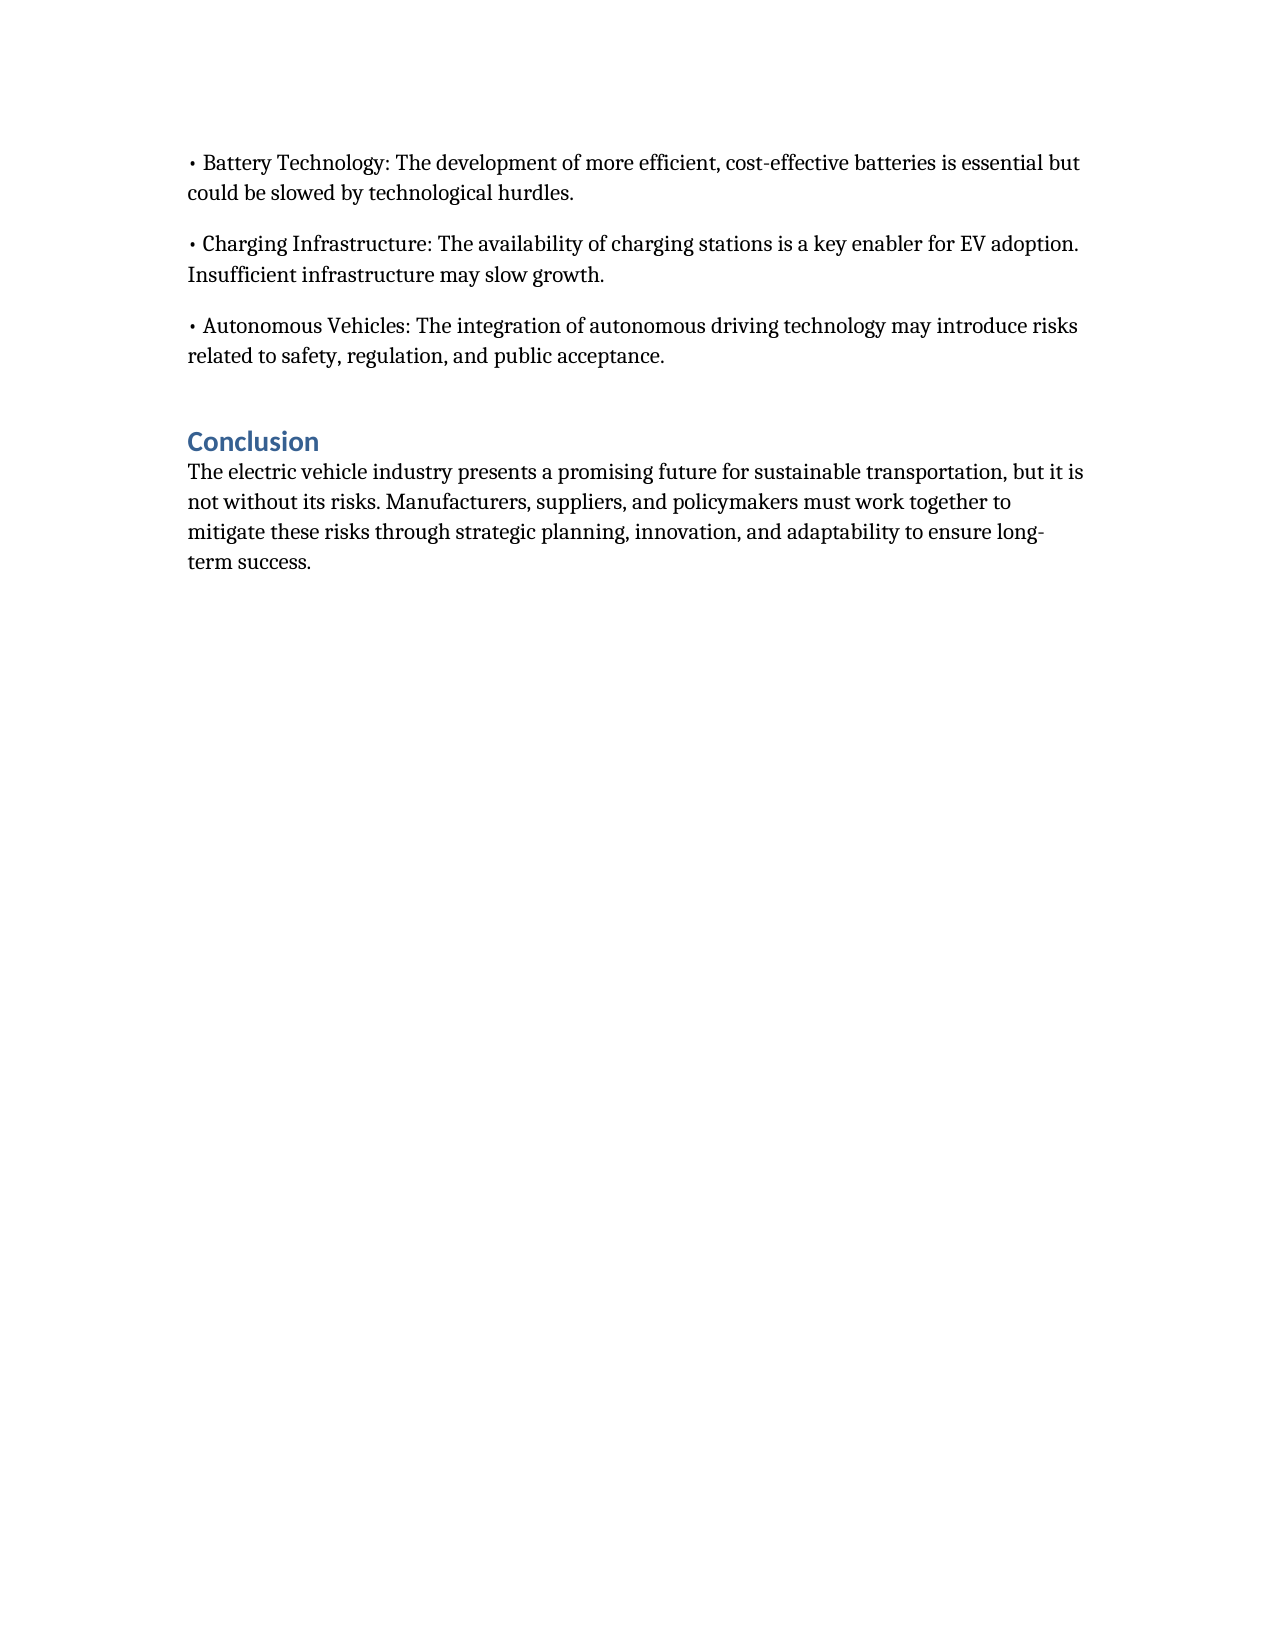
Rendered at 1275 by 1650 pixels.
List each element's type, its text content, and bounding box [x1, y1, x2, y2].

text • Battery Technology: The development of more efficient, cost-effective batteries is essential but could be slowed by technological hurdles. [187, 150, 1087, 207]
text • Charging Infrastructure: The availability of charging stations is a key enabler for EV adoption. Insufficient infrastructure may slow growth. [187, 231, 1087, 288]
text • Autonomous Vehicles: The integration of autonomous driving technology may introduce risks related to safety, regulation, and public acceptance. [187, 312, 1087, 369]
subtitle Conclusion [187, 423, 1087, 458]
text The electric vehicle industry presents a promising future for sustainable transportation, but it is not without its risks. Manufacturers, suppliers, and policymakers must work together to mitigate these risks through strategic planning, innovation, and adaptability to ensure long-term success. [187, 458, 1087, 576]
